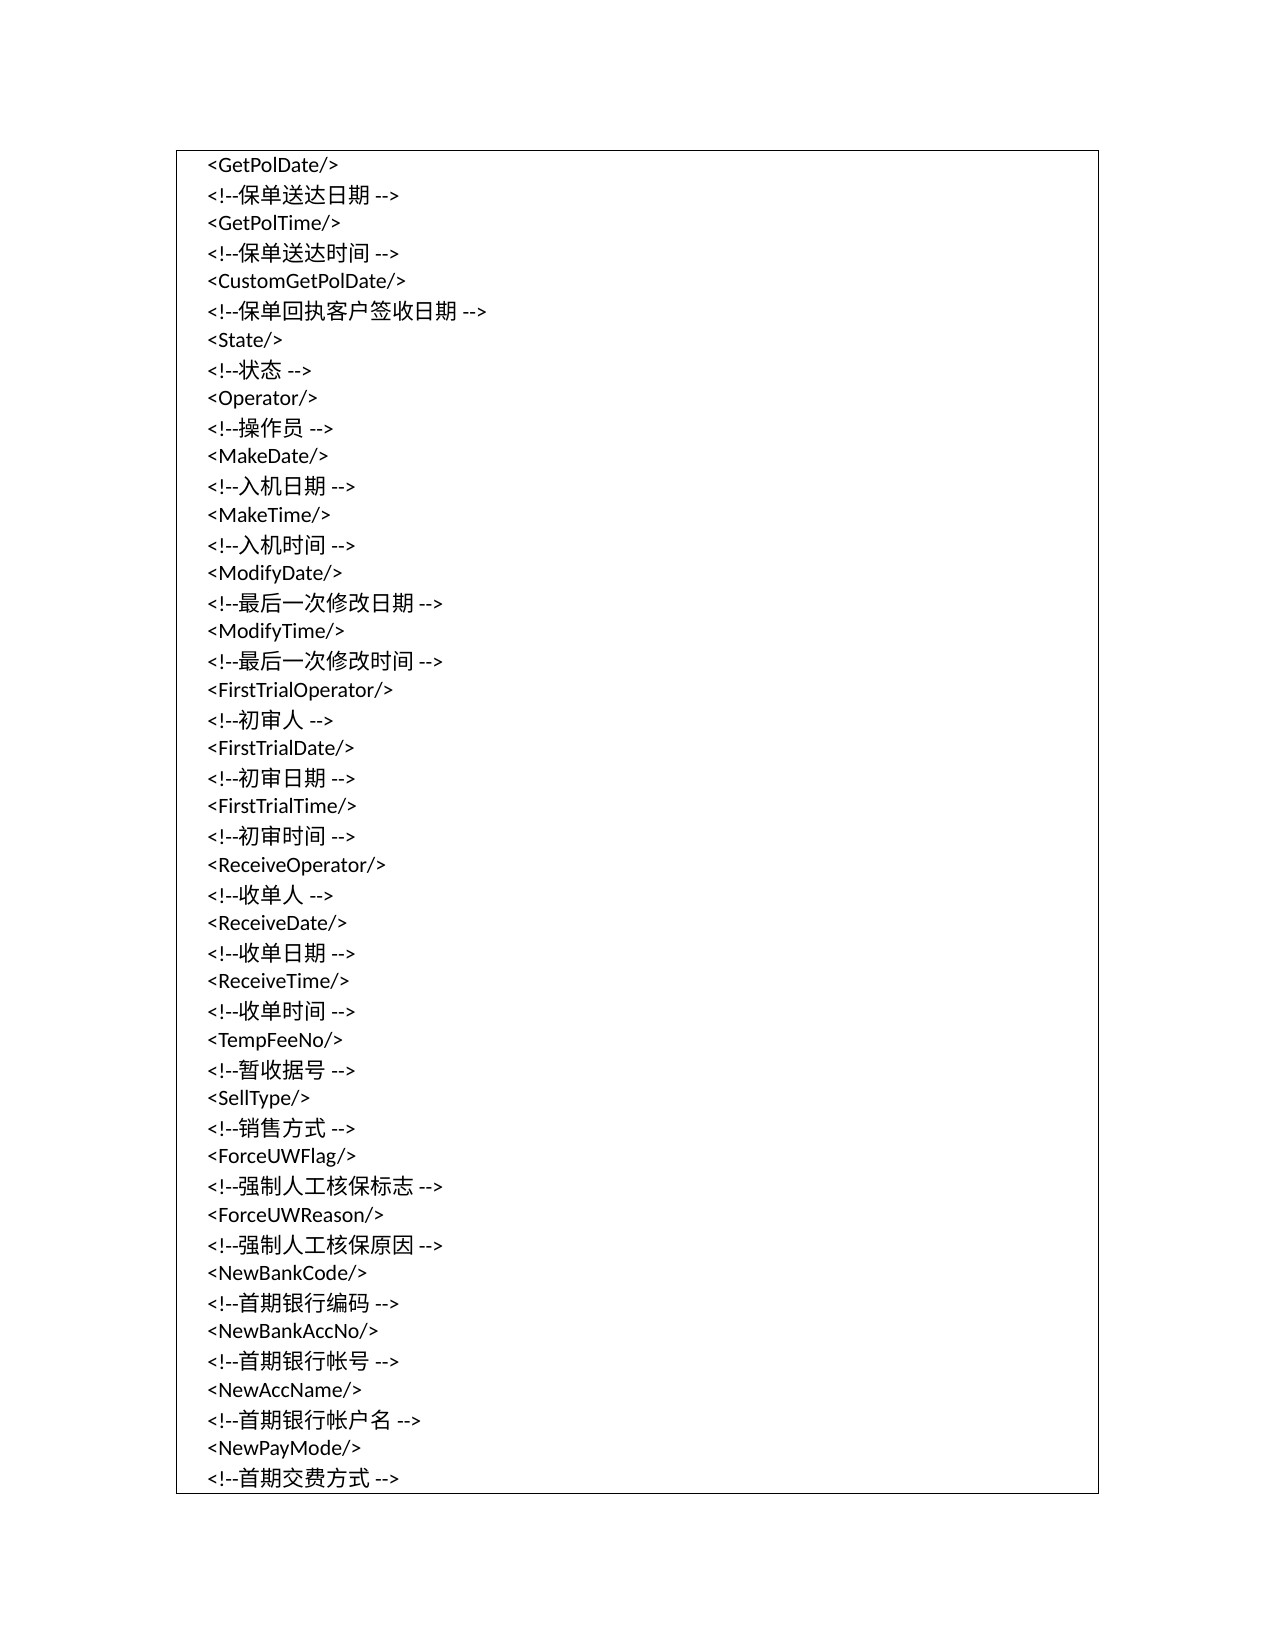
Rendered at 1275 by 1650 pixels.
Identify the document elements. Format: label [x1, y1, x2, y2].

table_header [177, 151, 1098, 1493]
